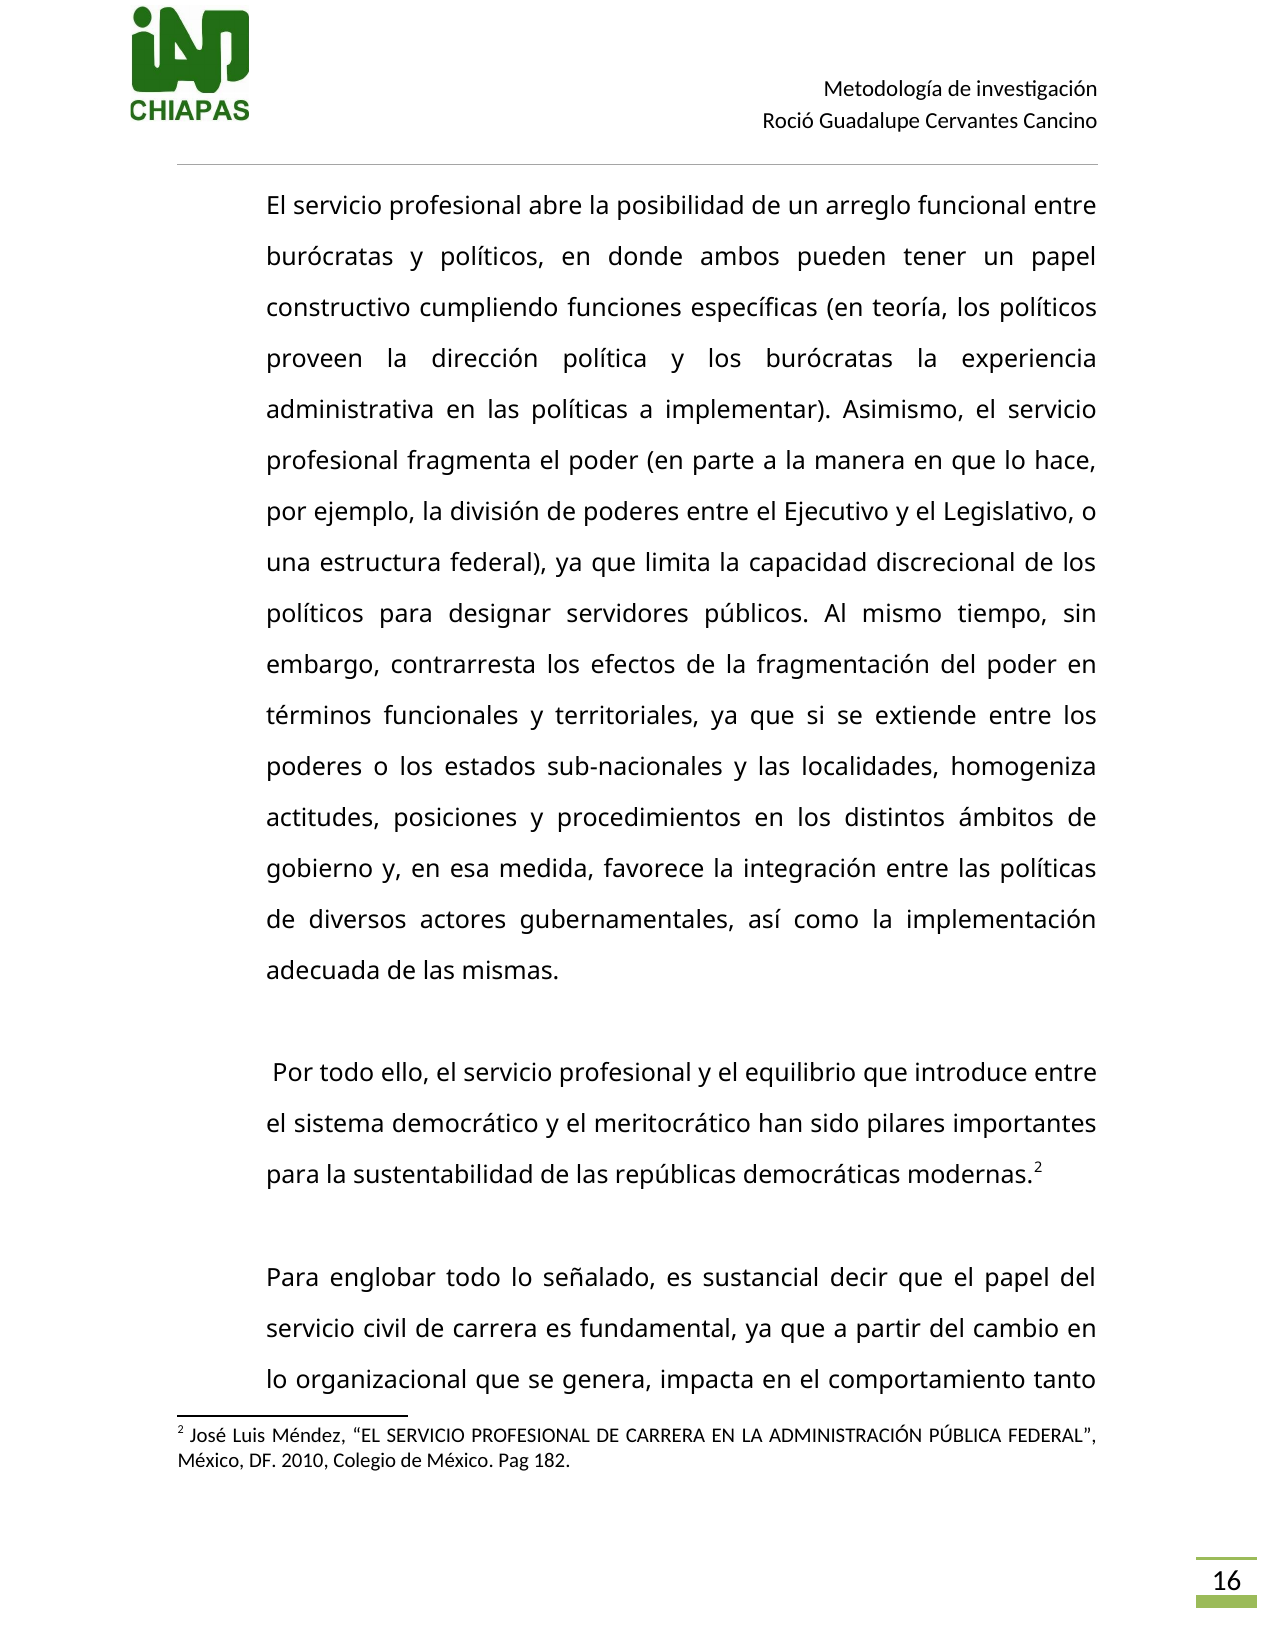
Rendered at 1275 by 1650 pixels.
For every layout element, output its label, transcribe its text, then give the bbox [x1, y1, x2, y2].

picture [130, 5, 249, 122]
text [266, 1259, 1098, 1395]
text Por todo ello, el servicio profesional y el equilibrio que introduce entre el sistema democrático y el meritocrático han sido pilares importantes para la sustentabilidad de las repúblicas democráticas modernas. [266, 1055, 1098, 1191]
text El servicio profesional abre la posibilidad de un arreglo funcional entre burócratas y políticos, en donde ambos pueden tener un papel constructivo cumpliendo funciones específicas (en teoría, los políticos proveen la dirección política y los burócratas la experiencia administrativa en las políticas a implementar). Asimismo, el servicio profesional fragmenta el poder (en parte a la manera en que lo hace, por ejemplo, la división de poderes entre el Ejecutivo y el Legislativo, o una estructura federal), ya que limita la capacidad discrecional de los políticos para designar servidores públicos. Al mismo tiempo, sin embargo, contrarresta los efectos de la fragmentación del poder en términos funcionales y territoriales, ya que si se extiende entre los poderes o los estados sub-nacionales y las localidades, homogeniza actitudes, posiciones y procedimientos en los distintos ámbitos de gobierno y, en esa medida, favorece la integración entre las políticas de diversos actores gubernamentales, así como la implementación adecuada de las mismas. [266, 187, 1098, 987]
